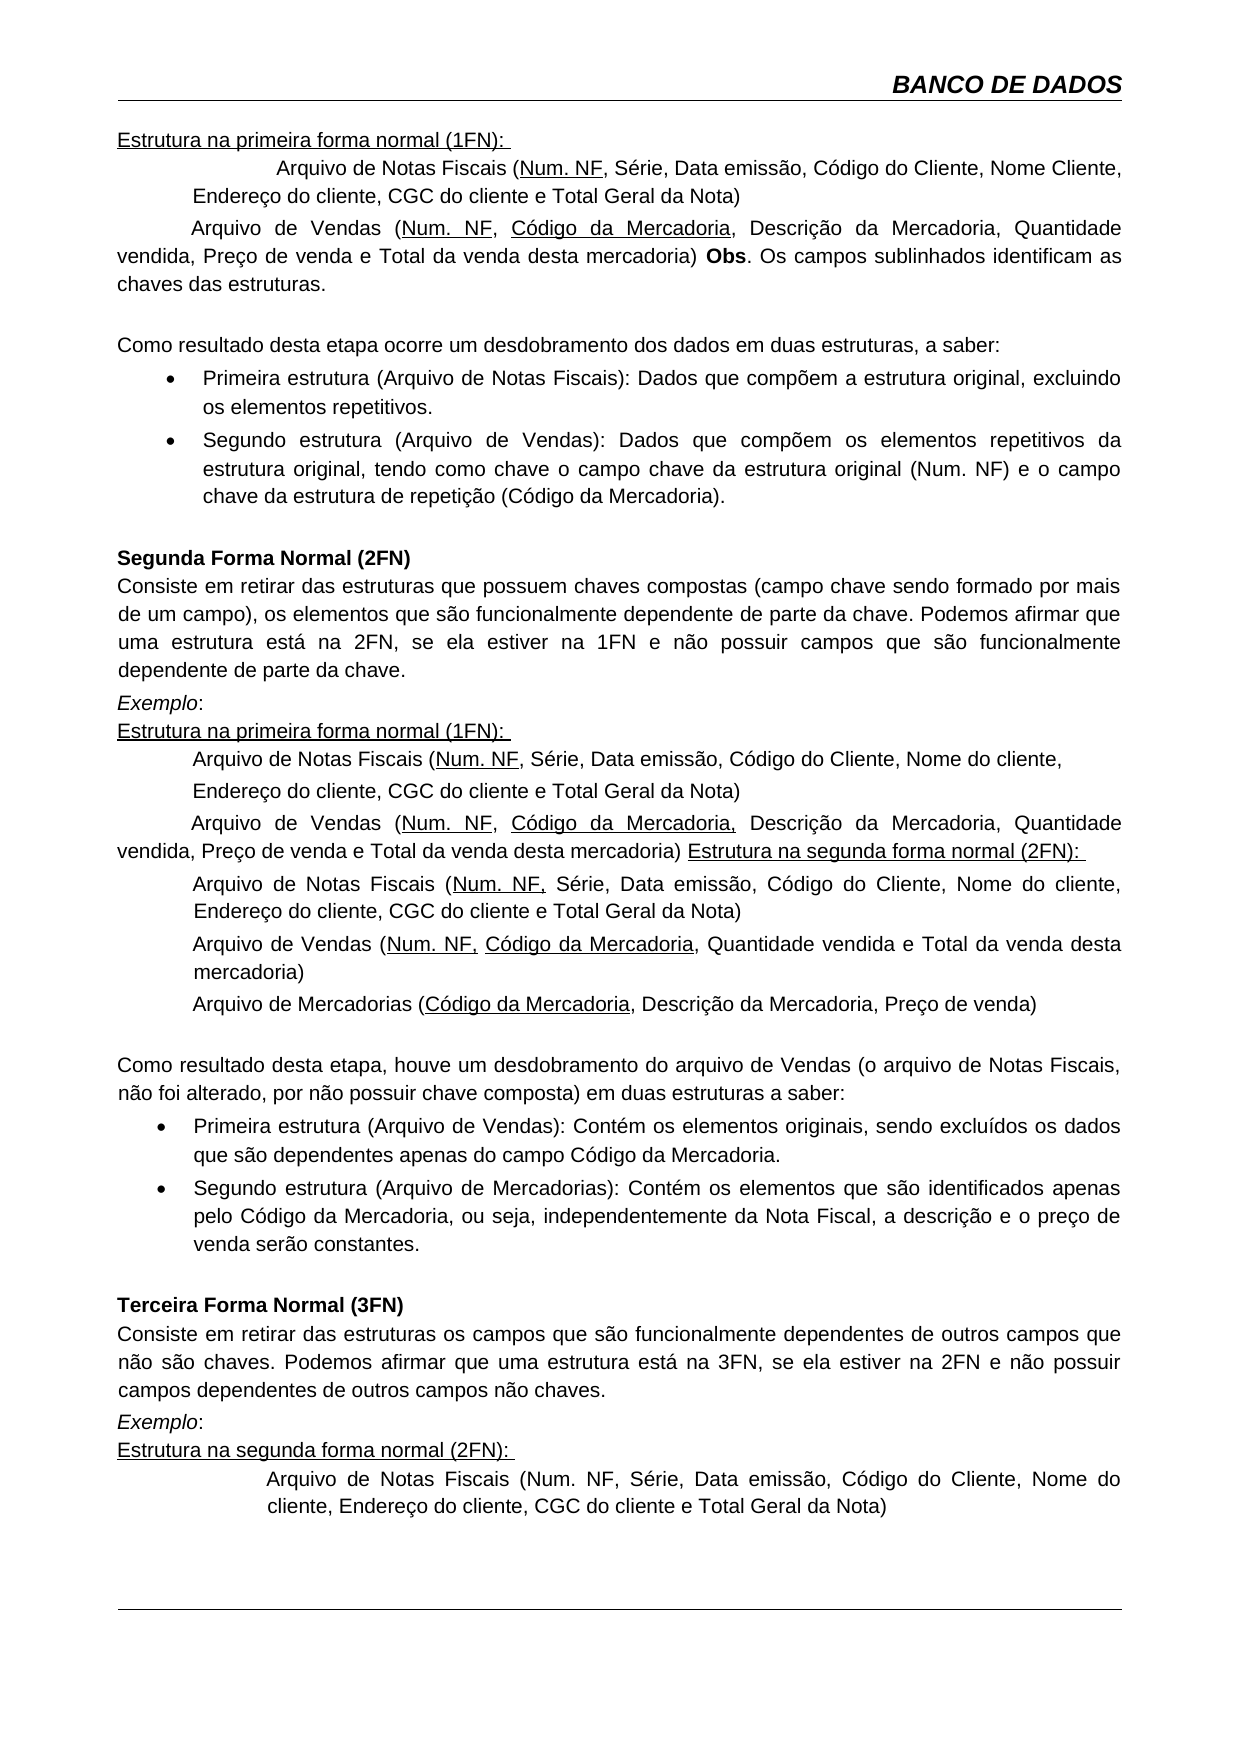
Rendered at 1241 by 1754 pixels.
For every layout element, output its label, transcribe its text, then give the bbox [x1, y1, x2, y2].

text Arquivo de Notas Fiscais (Num. NF, Série, Data emissão, Código do Cliente, Nome do cliente, Endereço do cliente, CGC do cliente e Total Geral da Nota) [266, 1466, 1122, 1518]
subtitle Segunda Forma Normal (2FN) [117, 545, 1124, 569]
text Endereço do cliente, CGC do cliente e Total Geral da Nota) [192, 184, 1122, 208]
text Arquivo de Notas Fiscais (Num. NF, Série, Data emissão, Código do Cliente, Nome do cliente, [192, 747, 1122, 771]
text Arquivo de Vendas (Num. NF, Código da Mercadoria, Quantidade vendida e Total da venda desta mercadoria) [192, 932, 1122, 983]
text Arquivo de Notas Fiscais (Num. NF, Série, Data emissão, Código do Cliente, Nome do cliente, Endereço do cliente, CGC do cliente e Total Geral da Nota) [192, 871, 1122, 923]
list Segundo estrutura (Arquivo de Vendas): Dados que compõem os elementos repetitivos da estrutura original, tendo como chave o campo chave da estrutura original (Num. NF) e o campo chave da estrutura de repetição (Código da Mercadoria). [165, 427, 1122, 508]
list Primeira estrutura (Arquivo de Vendas): Contém os elementos originais, sendo excluídos os dados que são dependentes apenas do campo Código da Mercadoria. [156, 1113, 1122, 1166]
text Arquivo de Notas Fiscais (Num. NF, Série, Data emissão, Código do Cliente, Nome Cliente, [118, 156, 1122, 180]
text Como resultado desta etapa ocorre um desdobramento dos dados em duas estruturas, a saber: [117, 333, 1122, 357]
subtitle Terceira Forma Normal (3FN) [117, 1293, 1124, 1317]
text Exemplo: [117, 690, 1124, 714]
text Consiste em retirar das estruturas que possuem chaves compostas (campo chave sendo formado por mais de um campo), os elementos que são funcionalmente dependente de parte da chave. Podemos afirmar que uma estrutura está na 2FN, se ela estiver na 1FN e não possuir campos que são funcionalmente dependente de parte da chave. [117, 574, 1122, 682]
text Consiste em retirar das estruturas os campos que são funcionalmente dependentes de outros campos que não são chaves. Podemos afirmar que uma estrutura está na 3FN, se ela estiver na 2FN e não possuir campos dependentes de outros campos não chaves. [117, 1322, 1122, 1402]
list Primeira estrutura (Arquivo de Notas Fiscais): Dados que compõem a estrutura original, excluindo os elementos repetitivos. [165, 365, 1122, 419]
text Estrutura na segunda forma normal (2FN): [117, 1438, 1124, 1462]
text Arquivo de Vendas (Num. NF, Código da Mercadoria, Descrição da Mercadoria, Quantidade vendida, Preço de venda e Total da venda desta mercadoria) Estrutura na segunda forma normal (2FN): [117, 811, 1122, 863]
text Como resultado desta etapa, houve um desdobramento do arquivo de Vendas (o arquivo de Notas Fiscais, não foi alterado, por não possuir chave composta) em duas estruturas a saber: [117, 1053, 1122, 1105]
text Estrutura na primeira forma normal (1FN): [117, 127, 1124, 151]
list Segundo estrutura (Arquivo de Mercadorias): Contém os elementos que são identificados apenas pelo Código da Mercadoria, ou seja, independentemente da Nota Fiscal, a descrição e o preço de venda serão constantes. [156, 1175, 1122, 1256]
text Arquivo de Vendas (Num. NF, Código da Mercadoria, Descrição da Mercadoria, Quantidade vendida, Preço de venda e Total da venda desta mercadoria) Obs. Os campos sublinhados identificam as chaves das estruturas. [117, 216, 1122, 296]
text Arquivo de Mercadorias (Código da Mercadoria, Descrição da Mercadoria, Preço de venda) [192, 992, 1122, 1016]
text Exemplo: [117, 1410, 1124, 1434]
text Endereço do cliente, CGC do cliente e Total Geral da Nota) [192, 779, 1122, 803]
text Estrutura na primeira forma normal (1FN): [117, 718, 1124, 742]
